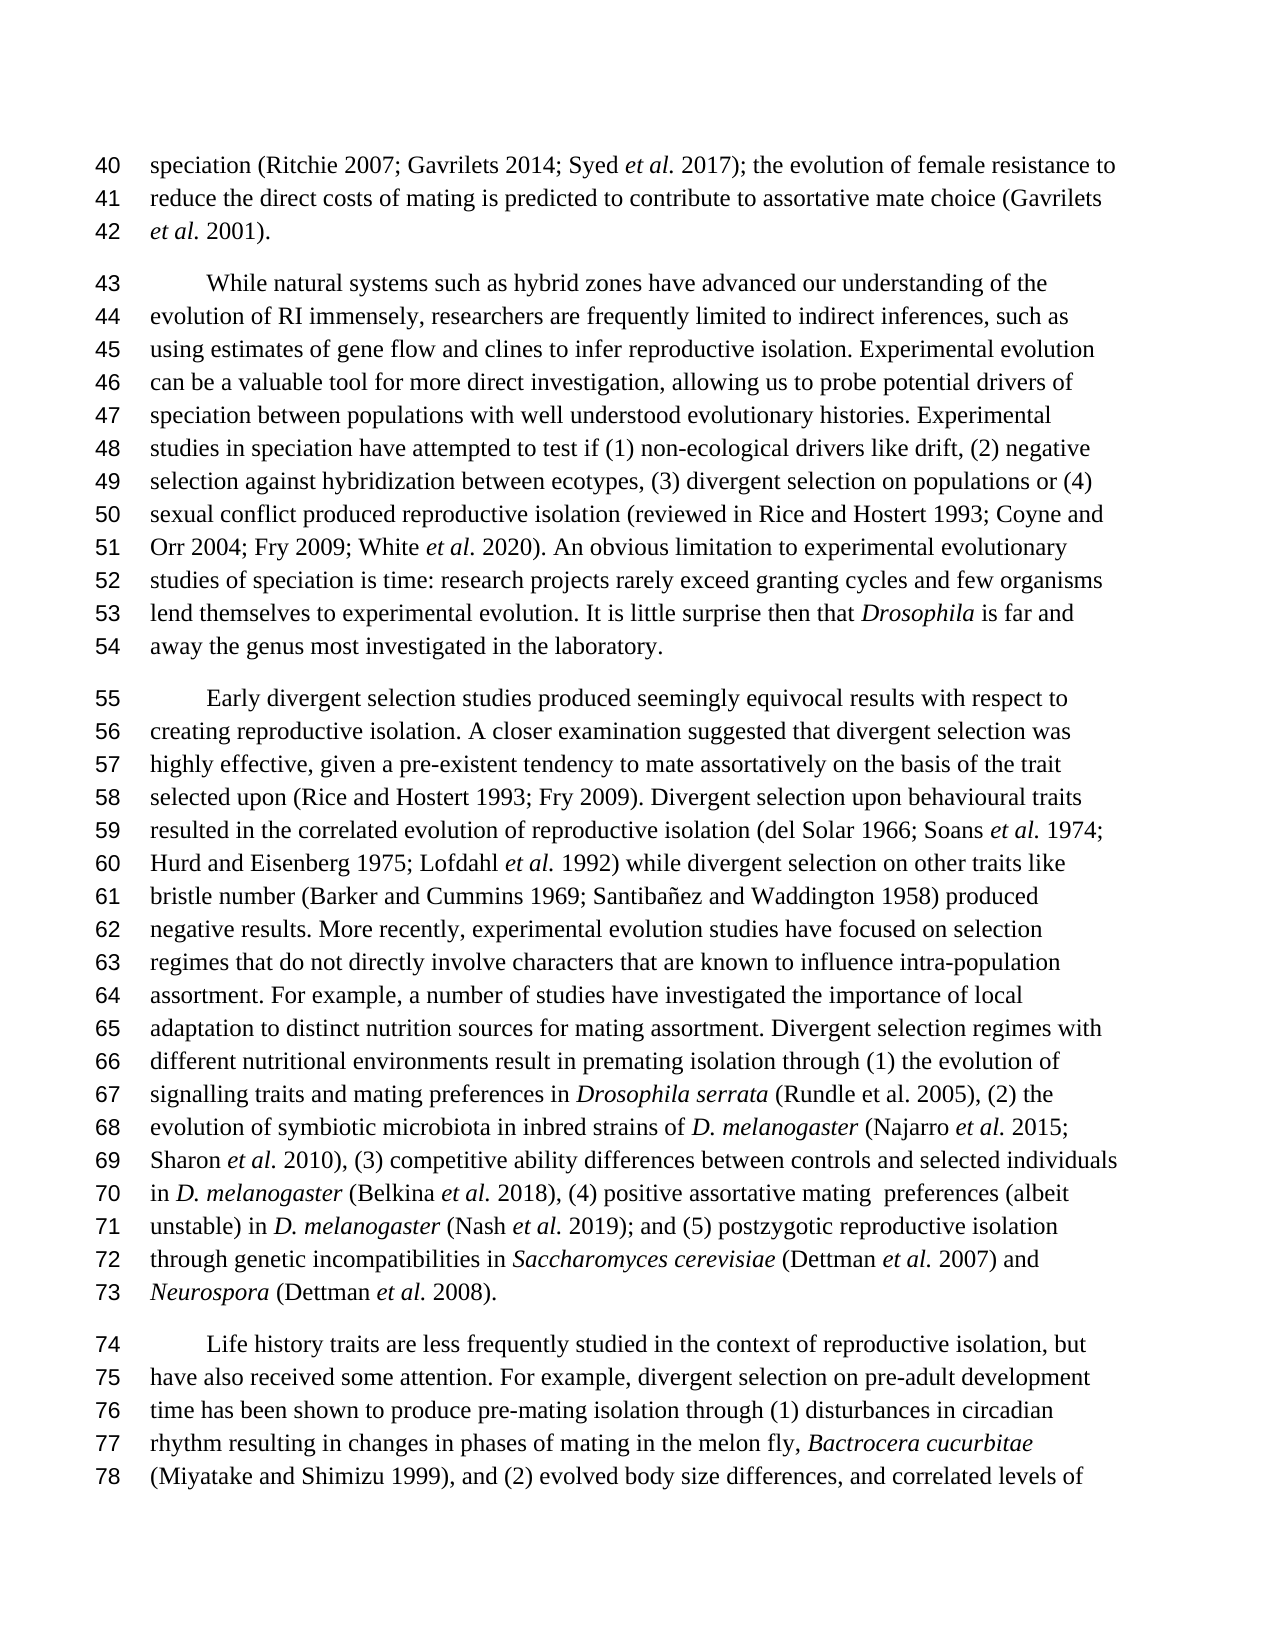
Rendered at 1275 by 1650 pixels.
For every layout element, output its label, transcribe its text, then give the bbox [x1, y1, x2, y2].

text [150, 150, 1125, 245]
text Early divergent selection studies produced seemingly equivocal results with respect to creating reproductive isolation. A closer examination suggested that divergent selection was highly effective, given a pre-existent tendency to mate assortatively on the basis of the trait selected upon (Rice and Hostert 1993; Fry 2009). Divergent selection upon behavioural traits resulted in the correlated evolution of reproductive isolation (del Solar 1966; Soans et al. 1974; Hurd and Eisenberg 1975; Lofdahl et al. 1992) while divergent selection on other traits like bristle number (Barker and Cummins 1969; Santibañez and Waddington 1958) produced negative results. More recently, experimental evolution studies have focused on selection regimes that do not directly involve characters that are known to influence intra-population assortment. For example, a number of studies have investigated the importance of local adaptation to distinct nutrition sources for mating assortment. Divergent selection regimes with different nutritional environments result in premating isolation through (1) the evolution of signalling traits and mating preferences in Drosophila serrata (Rundle et al. 2005), (2) the evolution of symbiotic microbiota in inbred strains of D. melanogaster (Najarro et al. 2015; Sharon et al. 2010), (3) competitive ability differences between controls and selected individuals in D. melanogaster (Belkina et al. 2018), (4) positive assortative mating preferences (albeit unstable) in D. melanogaster (Nash et al. 2019); and (5) postzygotic reproductive isolation through genetic incompatibilities in Saccharomyces cerevisiae (Dettman et al. 2007) and Neurospora (Dettman et al. 2008). [150, 683, 1125, 1306]
text While natural systems such as hybrid zones have advanced our understanding of the evolution of RI immensely, researchers are frequently limited to indirect inferences, such as using estimates of gene flow and clines to infer reproductive isolation. Experimental evolution can be a valuable tool for more direct investigation, allowing us to probe potential drivers of speciation between populations with well understood evolutionary histories. Experimental studies in speciation have attempted to test if (1) non-ecological drivers like drift, (2) negative selection against hybridization between ecotypes, (3) divergent selection on populations or (4) sexual conflict produced reproductive isolation (reviewed in Rice and Hostert 1993; Coyne and Orr 2004; Fry 2009; White et al. 2020). An obvious limitation to experimental evolutionary studies of speciation is time: research projects rarely exceed granting cycles and few organisms lend themselves to experimental evolution. It is little surprise then that Drosophila is far and away the genus most investigated in the laboratory. [150, 268, 1125, 660]
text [150, 1329, 1125, 1490]
